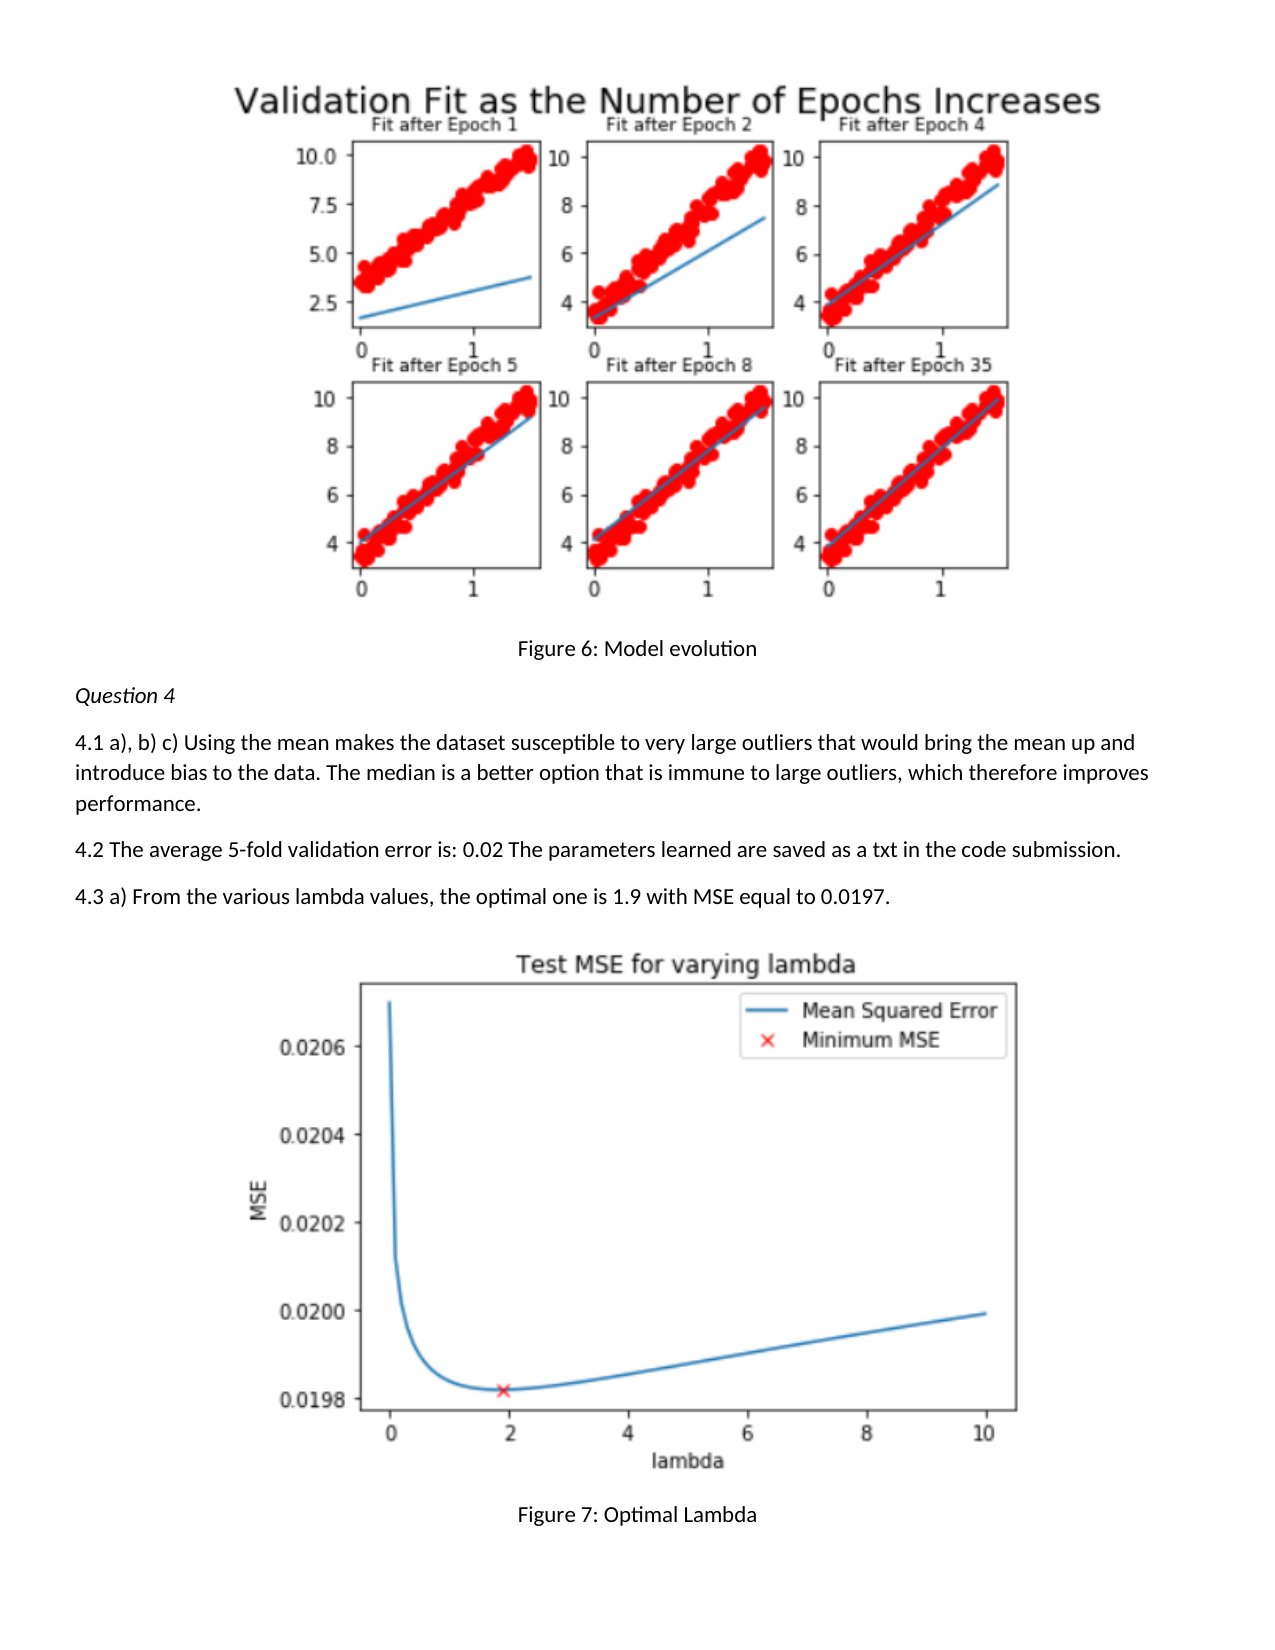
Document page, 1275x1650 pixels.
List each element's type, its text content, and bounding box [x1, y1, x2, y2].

text 4.3 a) From the various lambda values, the optimal one is 1.9 with MSE equal to 0.0197. [75, 882, 1200, 910]
picture [157, 75, 1118, 616]
text Question 4 [75, 681, 1200, 709]
text 4.2 The average 5-fold validation error is: 0.02 The parameters learned are saved as a txt in the code submission. [75, 836, 1200, 863]
text Figure 6: Model evolution [75, 634, 1200, 662]
text 4.1 a), b) c) Using the mean makes the dataset susceptible to very large outliers that would bring the mean up and introduce bias to the data. The median is a better option that is immune to large outliers, which therefore improves performance. [75, 728, 1200, 817]
picture [218, 929, 1057, 1481]
text Figure 7: Optimal Lambda [75, 1500, 1200, 1528]
